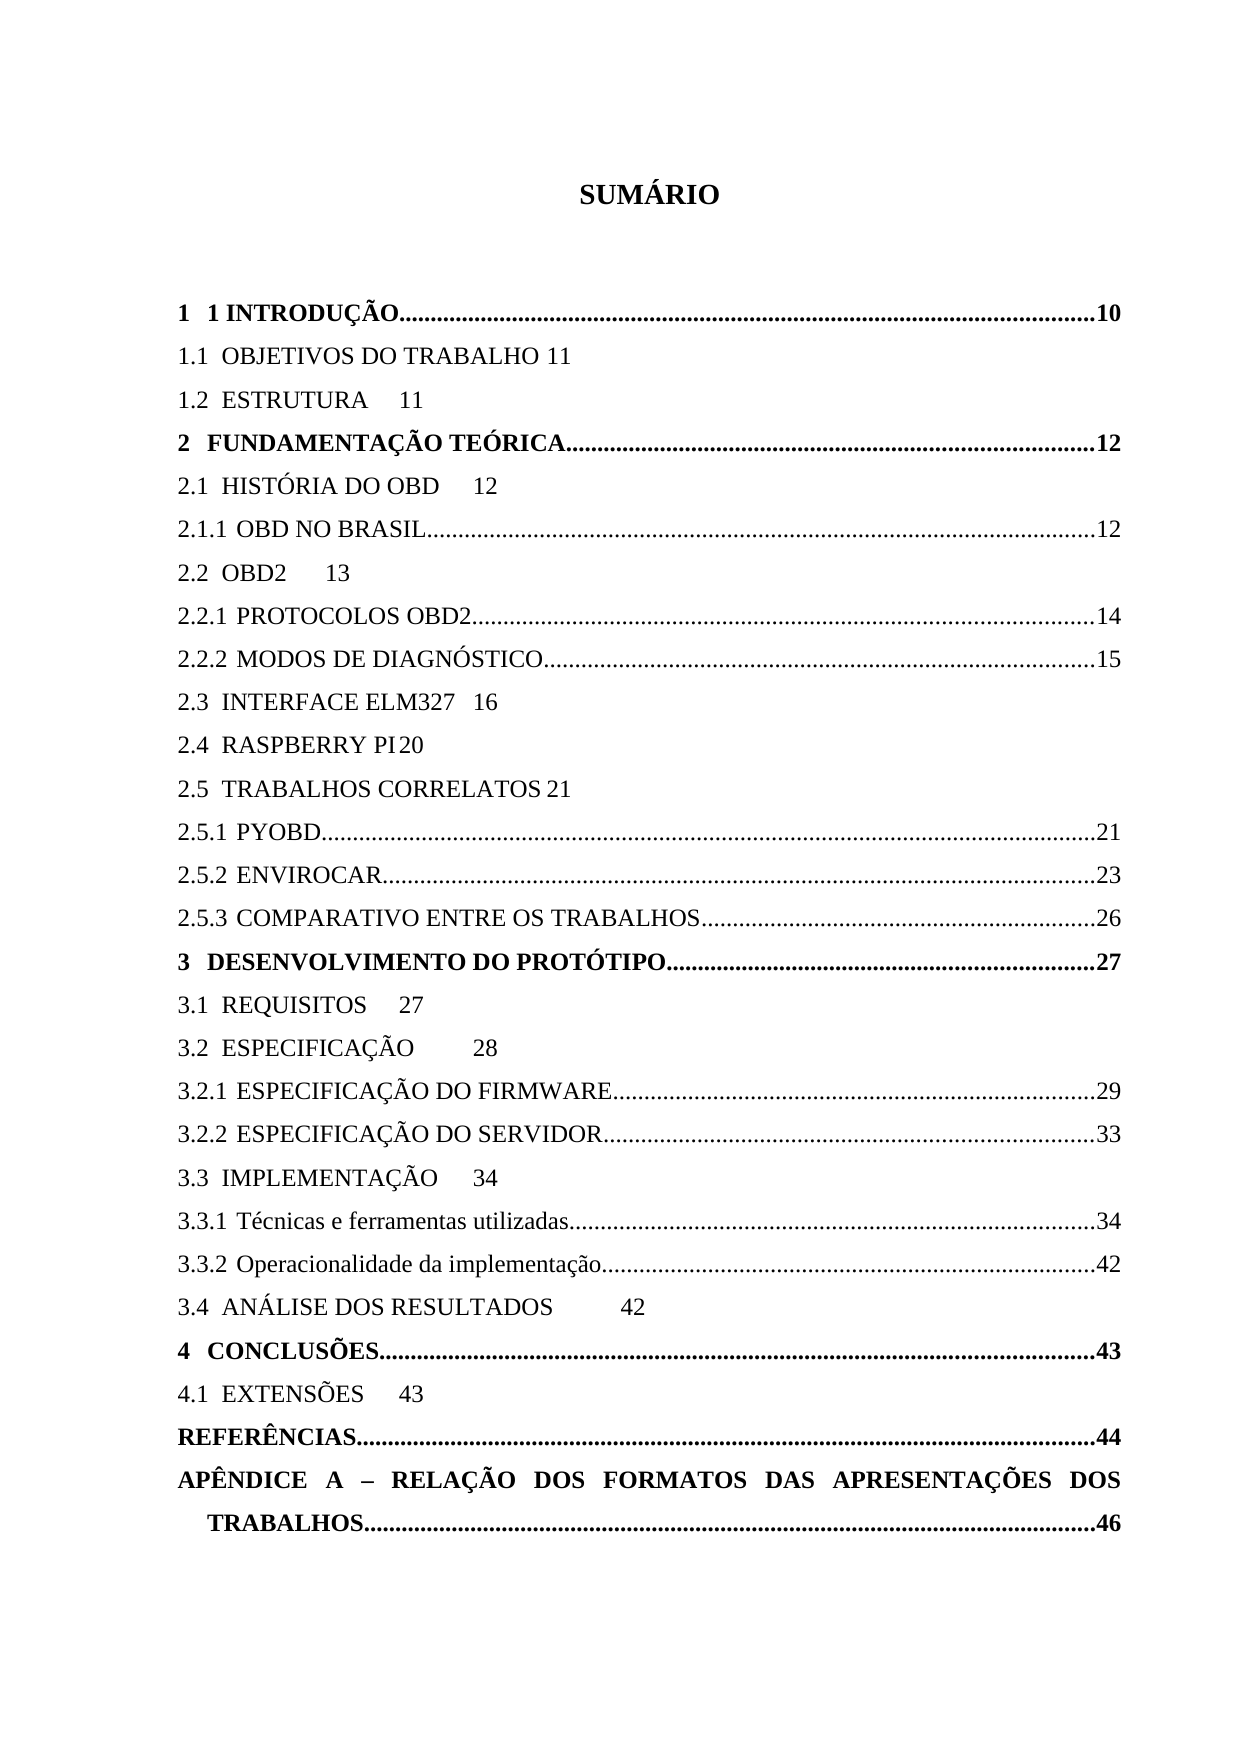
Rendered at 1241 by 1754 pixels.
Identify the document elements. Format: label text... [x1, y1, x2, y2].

text 3.3.1 Técnicas e ferramentas utilizadas 34 [177, 1206, 1122, 1235]
text 3.4 ANÁLISE DOS RESULTADOS 42 [177, 1292, 1122, 1321]
text 3.3.2 Operacionalidade da implementação 42 [177, 1249, 1122, 1278]
text 3 DESENVOLVIMENTO DO PROTÓTIPO 27 [177, 947, 1122, 975]
text 2.2 OBD2 13 [177, 558, 1122, 586]
text 2.5.1 PYOBD 21 [177, 817, 1122, 846]
text 2 FUNDAMENTAÇÃO TEÓRICA 12 [177, 428, 1122, 457]
text 3.3 IMPLEMENTAÇÃO 34 [177, 1163, 1122, 1192]
text 2.1.1 OBD NO BRASIL 12 [177, 514, 1122, 543]
text 2.5.2 ENVIROCAR 23 [177, 860, 1122, 889]
text 2.4 RASPBERRY PI 20 [177, 731, 1122, 759]
text 3.2 ESPECIFICAÇÃO 28 [177, 1033, 1122, 1062]
text APÊNDICE A – Relação dos formatos das apresentações dos trabalhos 46 [177, 1465, 1122, 1537]
text 2.5.3 COMPARATIVO ENTRE OS TRABALHOS 26 [177, 903, 1122, 932]
text 2.2.1 PROTOCOLOS OBD2 14 [177, 601, 1122, 629]
text 3.2.2 ESPECIFICAÇÃO DO SERVIDOR 33 [177, 1119, 1122, 1148]
text 1 1 INTRODUÇÃO 10 [177, 298, 1122, 327]
text 2.3 INTERFACE ELM327 16 [177, 687, 1122, 716]
text 2.5 TRABALHOS CORRELATOS 21 [177, 774, 1122, 802]
text Referências 44 [177, 1422, 1122, 1451]
text 2.1 HISTÓRIA DO OBD 12 [177, 471, 1122, 500]
text 4.1 EXTENSÕES 43 [177, 1379, 1122, 1408]
text 3.2.1 ESPECIFICAÇÃO DO FIRMWARE 29 [177, 1076, 1122, 1105]
text 1.2 estrutura 11 [177, 385, 1122, 413]
text 3.1 requisitos 27 [177, 990, 1122, 1019]
text 2.2.2 MODOS DE DIAGNÓSTICO 15 [177, 644, 1122, 673]
text 4 CONCLUSÕES 43 [177, 1336, 1122, 1364]
text SUMÁRIO [177, 177, 1122, 211]
text 1.1 OBJETIVOS DO TRABALHO 11 [177, 341, 1122, 370]
